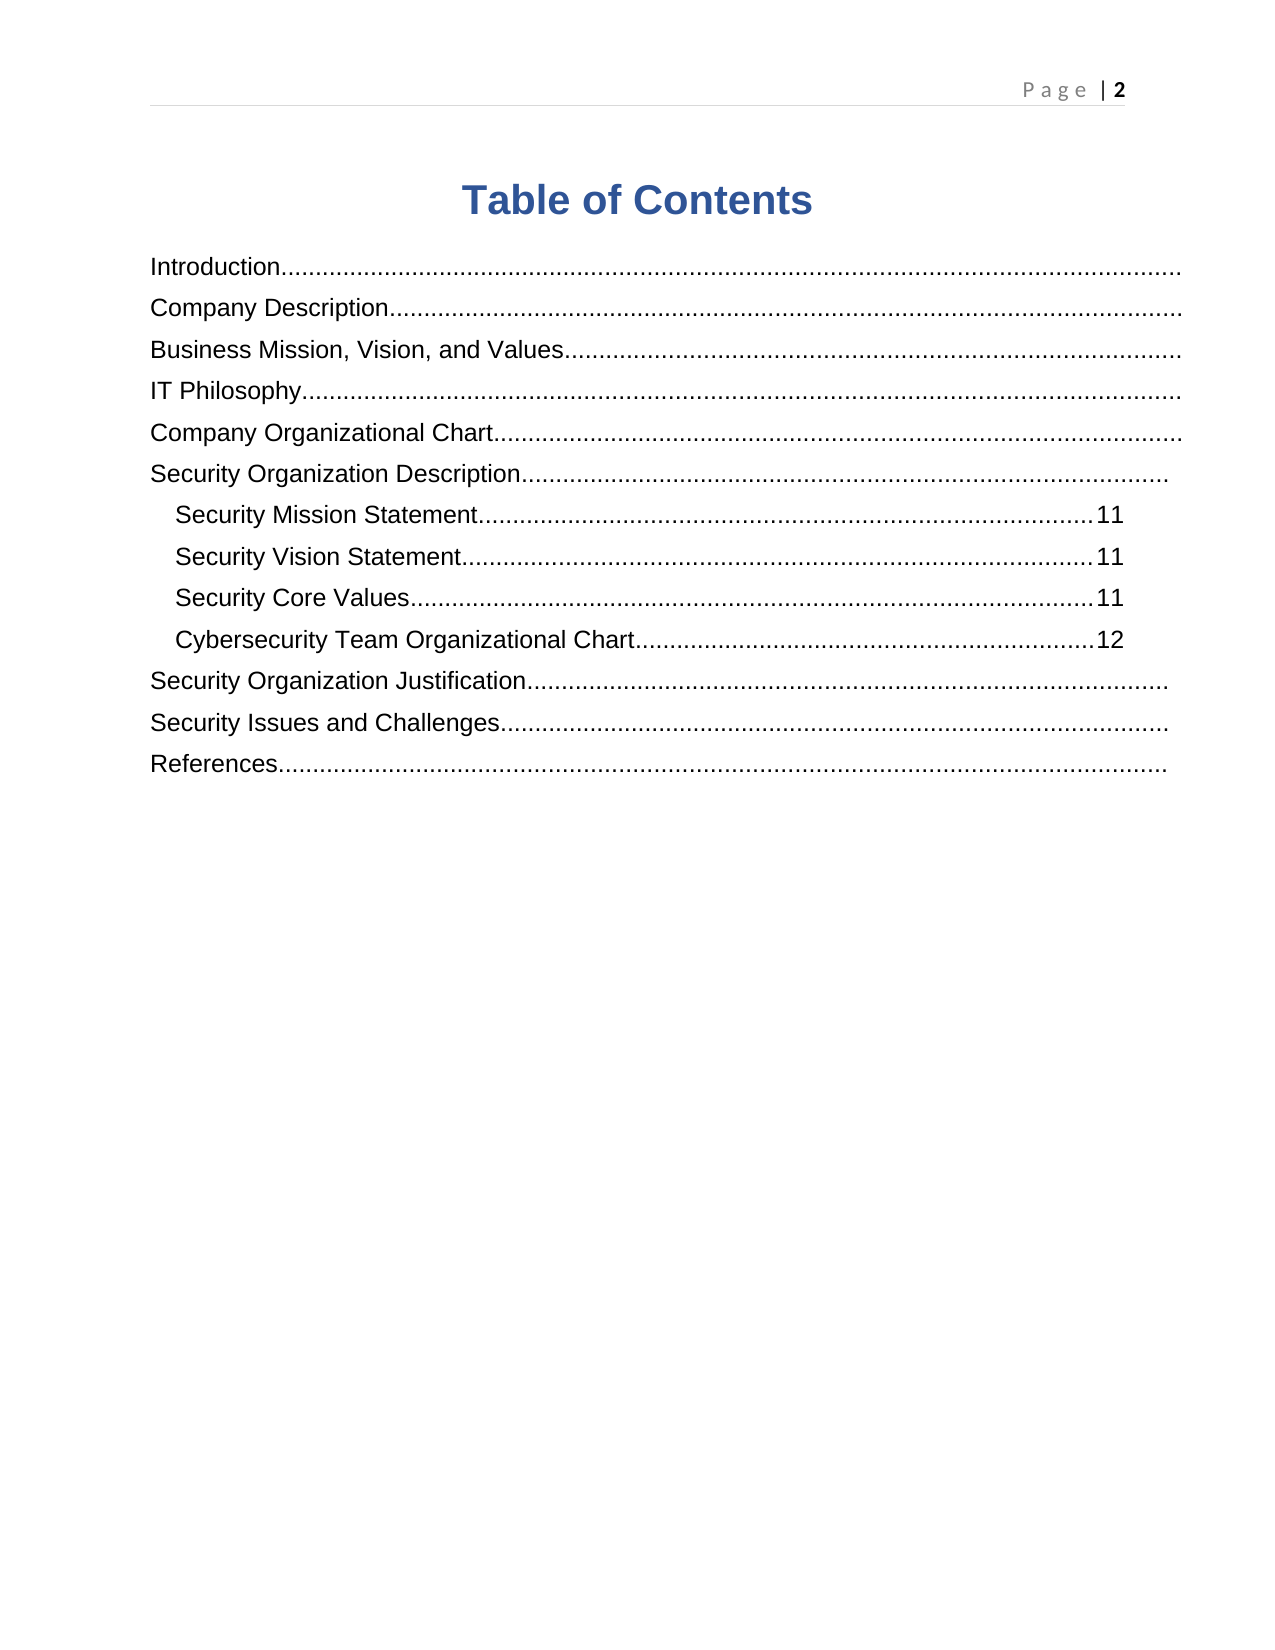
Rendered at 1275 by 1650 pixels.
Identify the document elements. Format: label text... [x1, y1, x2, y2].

text Security Issues and Challenges 16 [150, 708, 1125, 736]
subtitle Table of Contents [150, 175, 1125, 223]
text IT Philosophy 6 [150, 376, 1125, 405]
text References 19 [150, 749, 1125, 778]
text Security Organization Justification 14 [150, 666, 1125, 695]
text Security Mission Statement 11 [175, 500, 1125, 529]
text Company Description 4 [150, 293, 1125, 322]
text Security Vision Statement 11 [175, 542, 1125, 571]
text Introduction 3 [150, 252, 1125, 280]
text Security Core Values 11 [175, 583, 1125, 612]
text Cybersecurity Team Organizational Chart 12 [175, 625, 1125, 653]
text Company Organizational Chart 8 [150, 417, 1125, 446]
text Business Mission, Vision, and Values 5 [150, 334, 1125, 363]
text Security Organization Description 10 [150, 459, 1125, 488]
